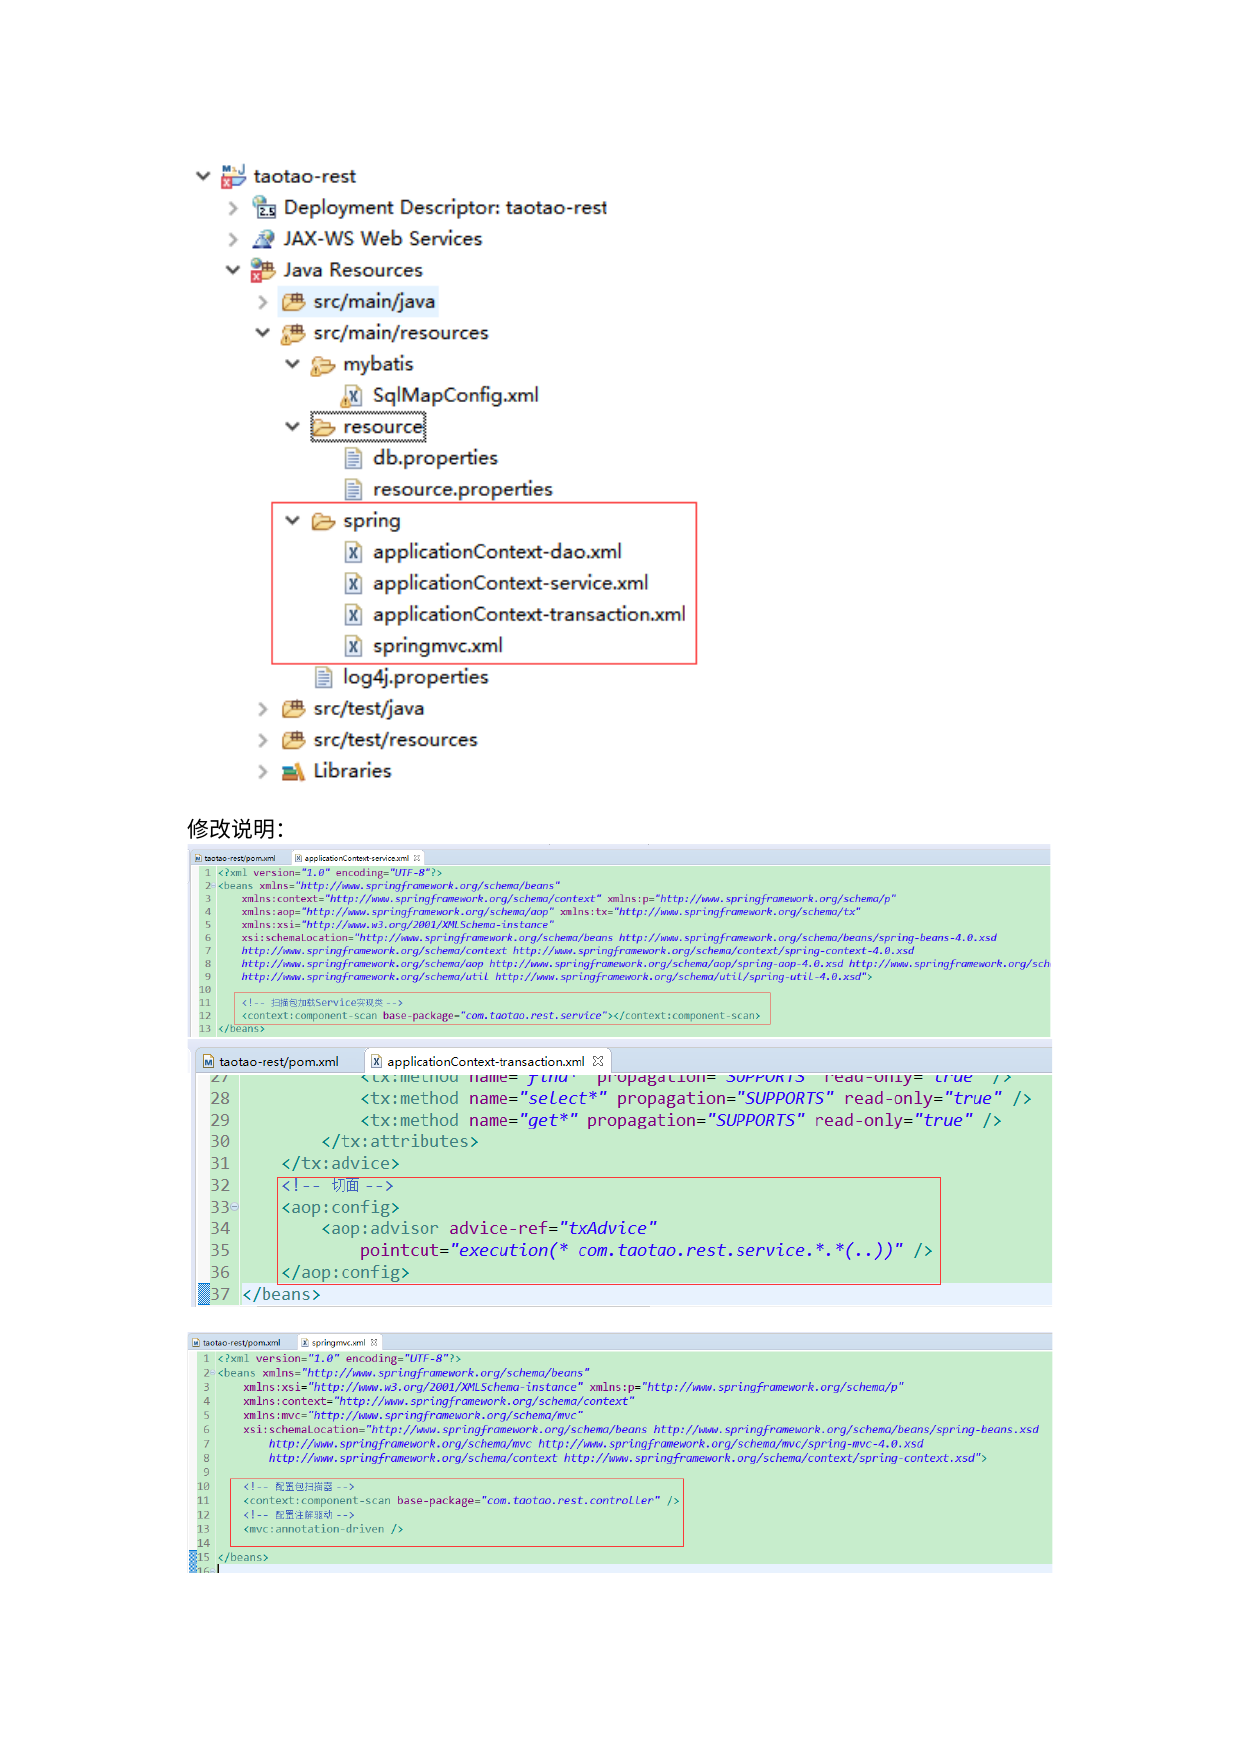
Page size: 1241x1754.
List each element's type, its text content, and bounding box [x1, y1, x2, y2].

picture [187, 162, 724, 787]
picture [187, 1039, 1053, 1307]
picture [187, 1332, 1053, 1573]
text 修改说明： [187, 812, 1053, 844]
picture [187, 844, 1051, 1037]
